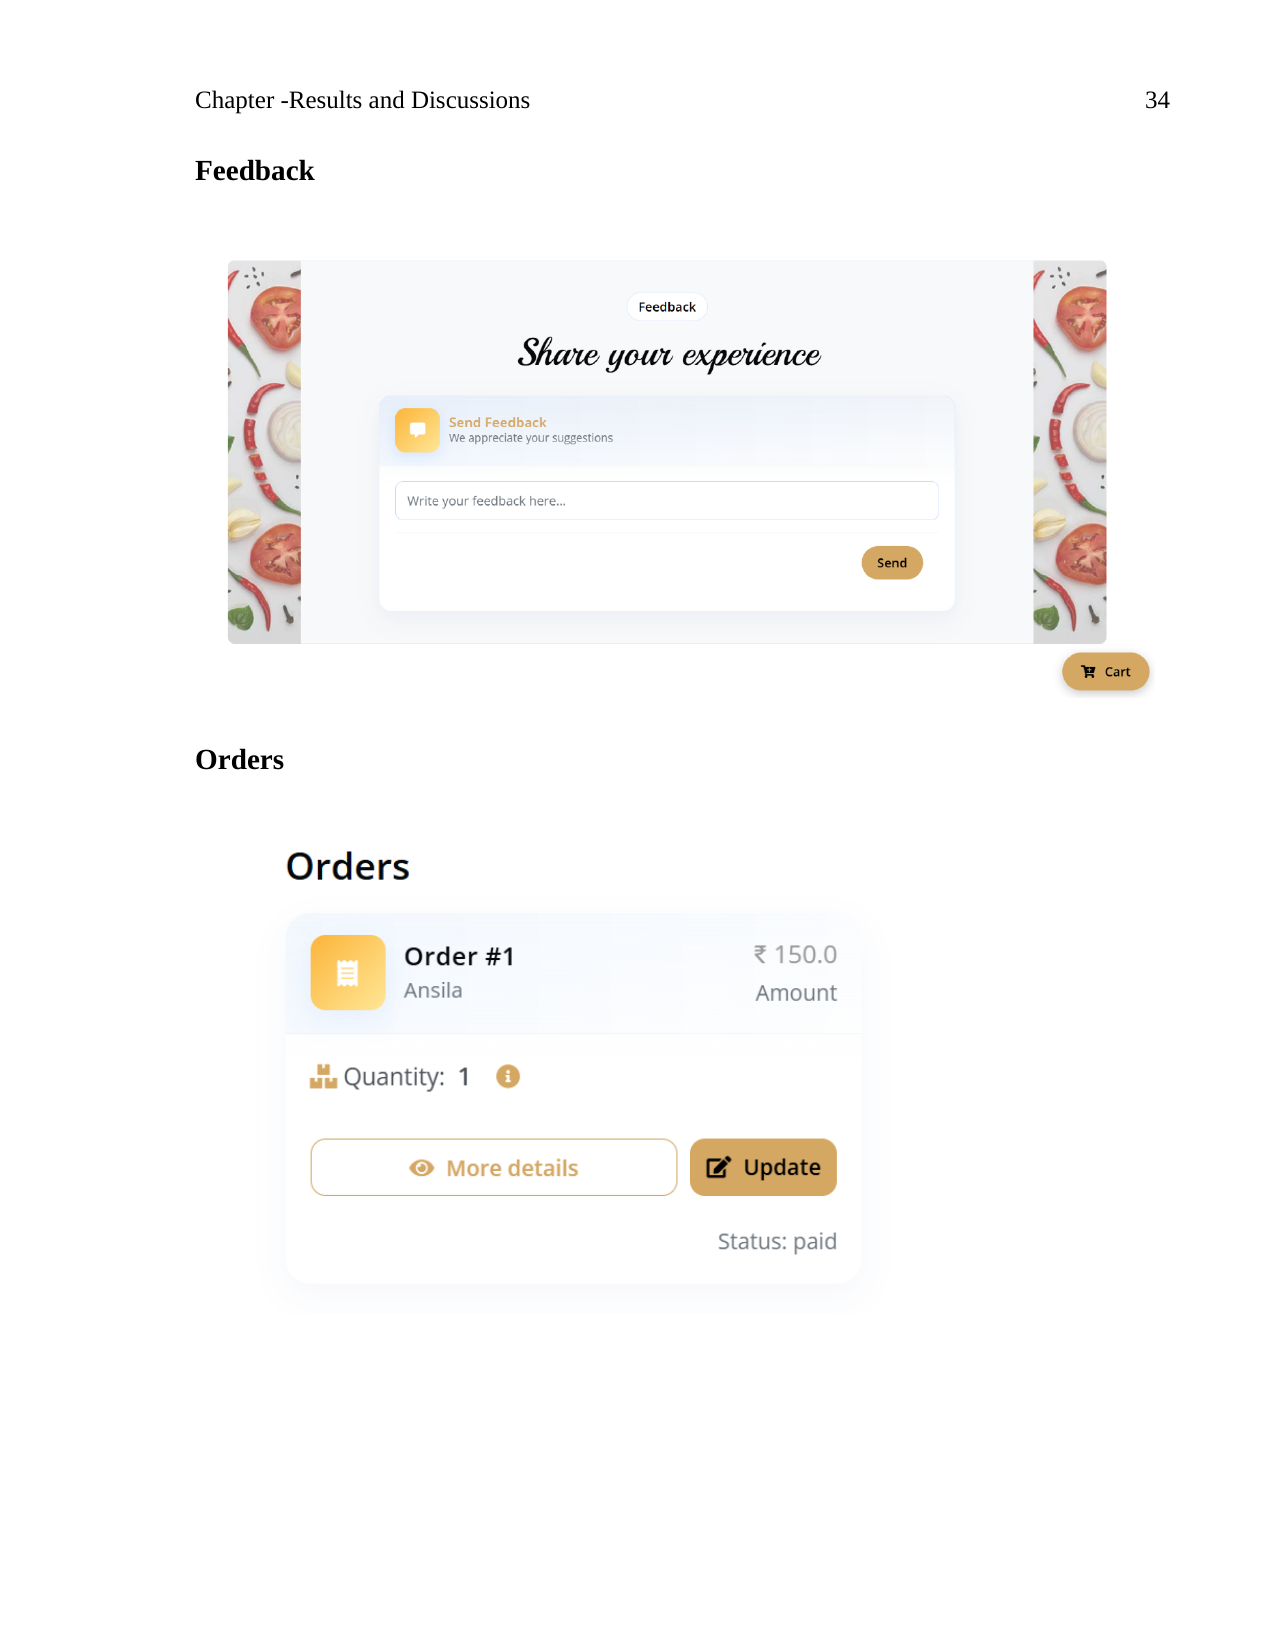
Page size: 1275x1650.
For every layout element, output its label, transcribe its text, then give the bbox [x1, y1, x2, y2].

picture [195, 228, 1155, 698]
list Orders [195, 742, 1155, 775]
list Feedback [195, 153, 1155, 187]
picture [195, 817, 1012, 1314]
